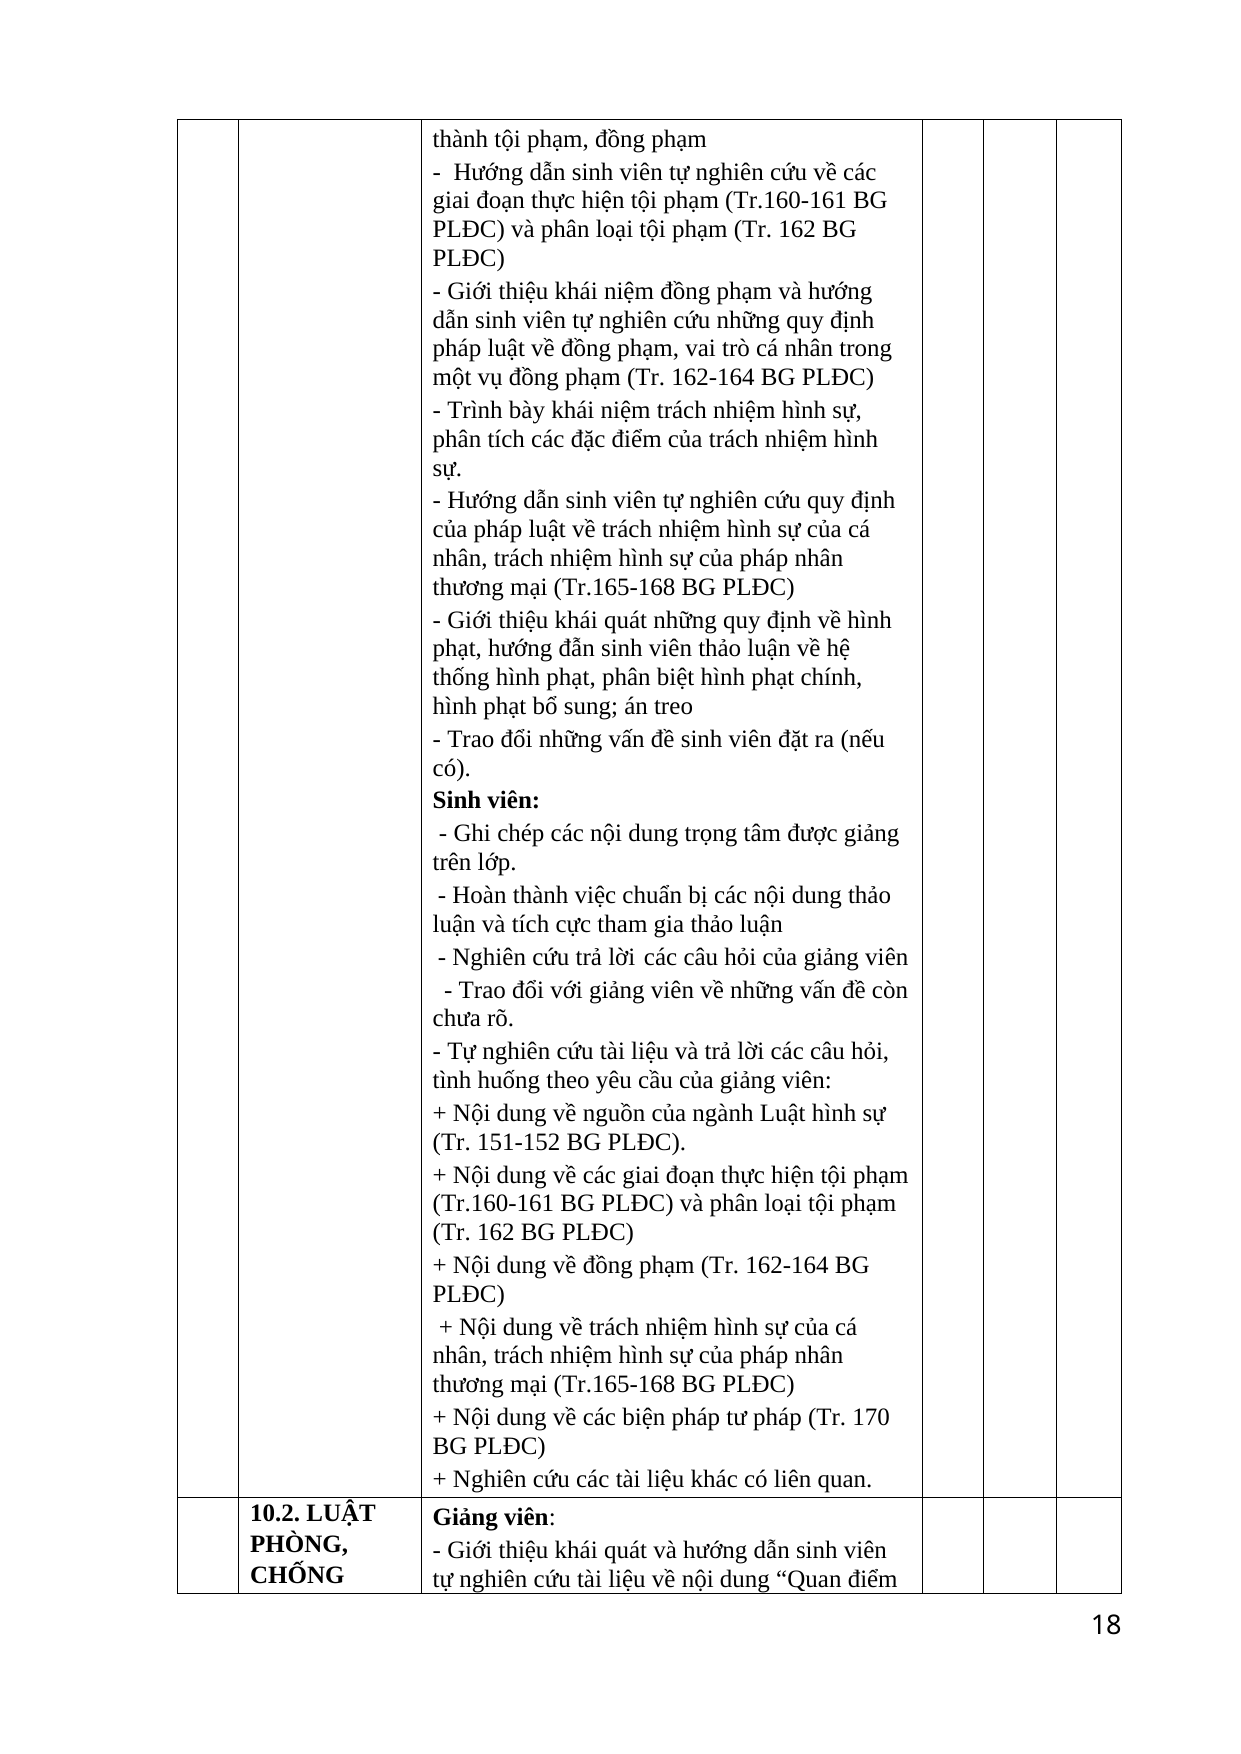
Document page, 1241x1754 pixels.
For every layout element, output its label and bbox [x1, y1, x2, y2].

table_cell [923, 1498, 983, 1592]
table_cell [1057, 1498, 1121, 1592]
table_cell [923, 120, 983, 1497]
table_cell [178, 120, 238, 1497]
table_cell [1057, 120, 1121, 1497]
table_cell [984, 1498, 1056, 1592]
table_cell [178, 1498, 238, 1592]
table_cell [984, 120, 1056, 1497]
table_cell [422, 120, 922, 1497]
table_cell [239, 120, 421, 1497]
table_cell [239, 1498, 421, 1592]
table_cell [422, 1498, 922, 1592]
